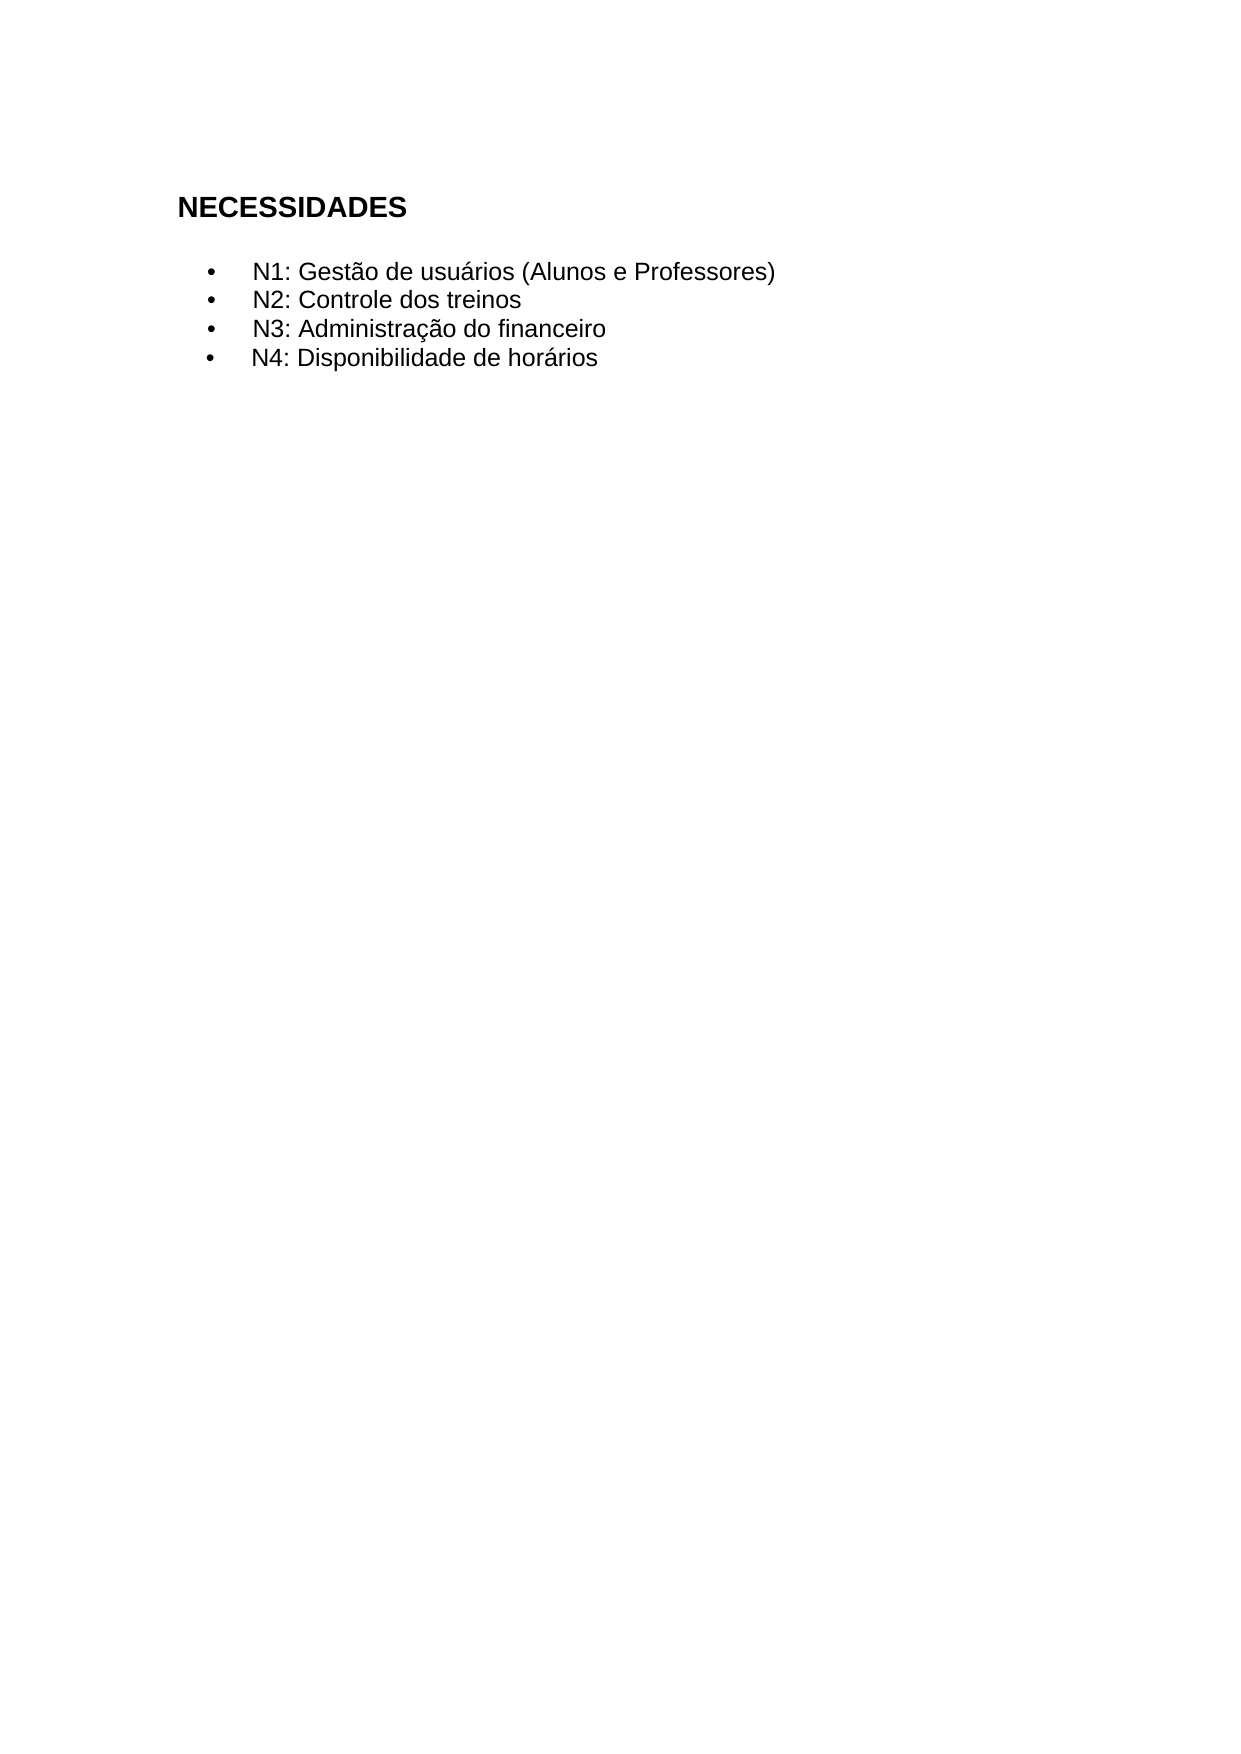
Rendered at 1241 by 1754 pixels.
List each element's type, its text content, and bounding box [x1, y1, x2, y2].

list • N3: Administração do financeiro [207, 314, 1122, 343]
list • N4: Disponibilidade de horários [206, 343, 1122, 372]
list • N1: Gestão de usuários (Alunos e Professores) [207, 257, 1122, 286]
list NECESSIDADES [177, 190, 1122, 223]
list • N2: Controle dos treinos [207, 286, 1122, 314]
